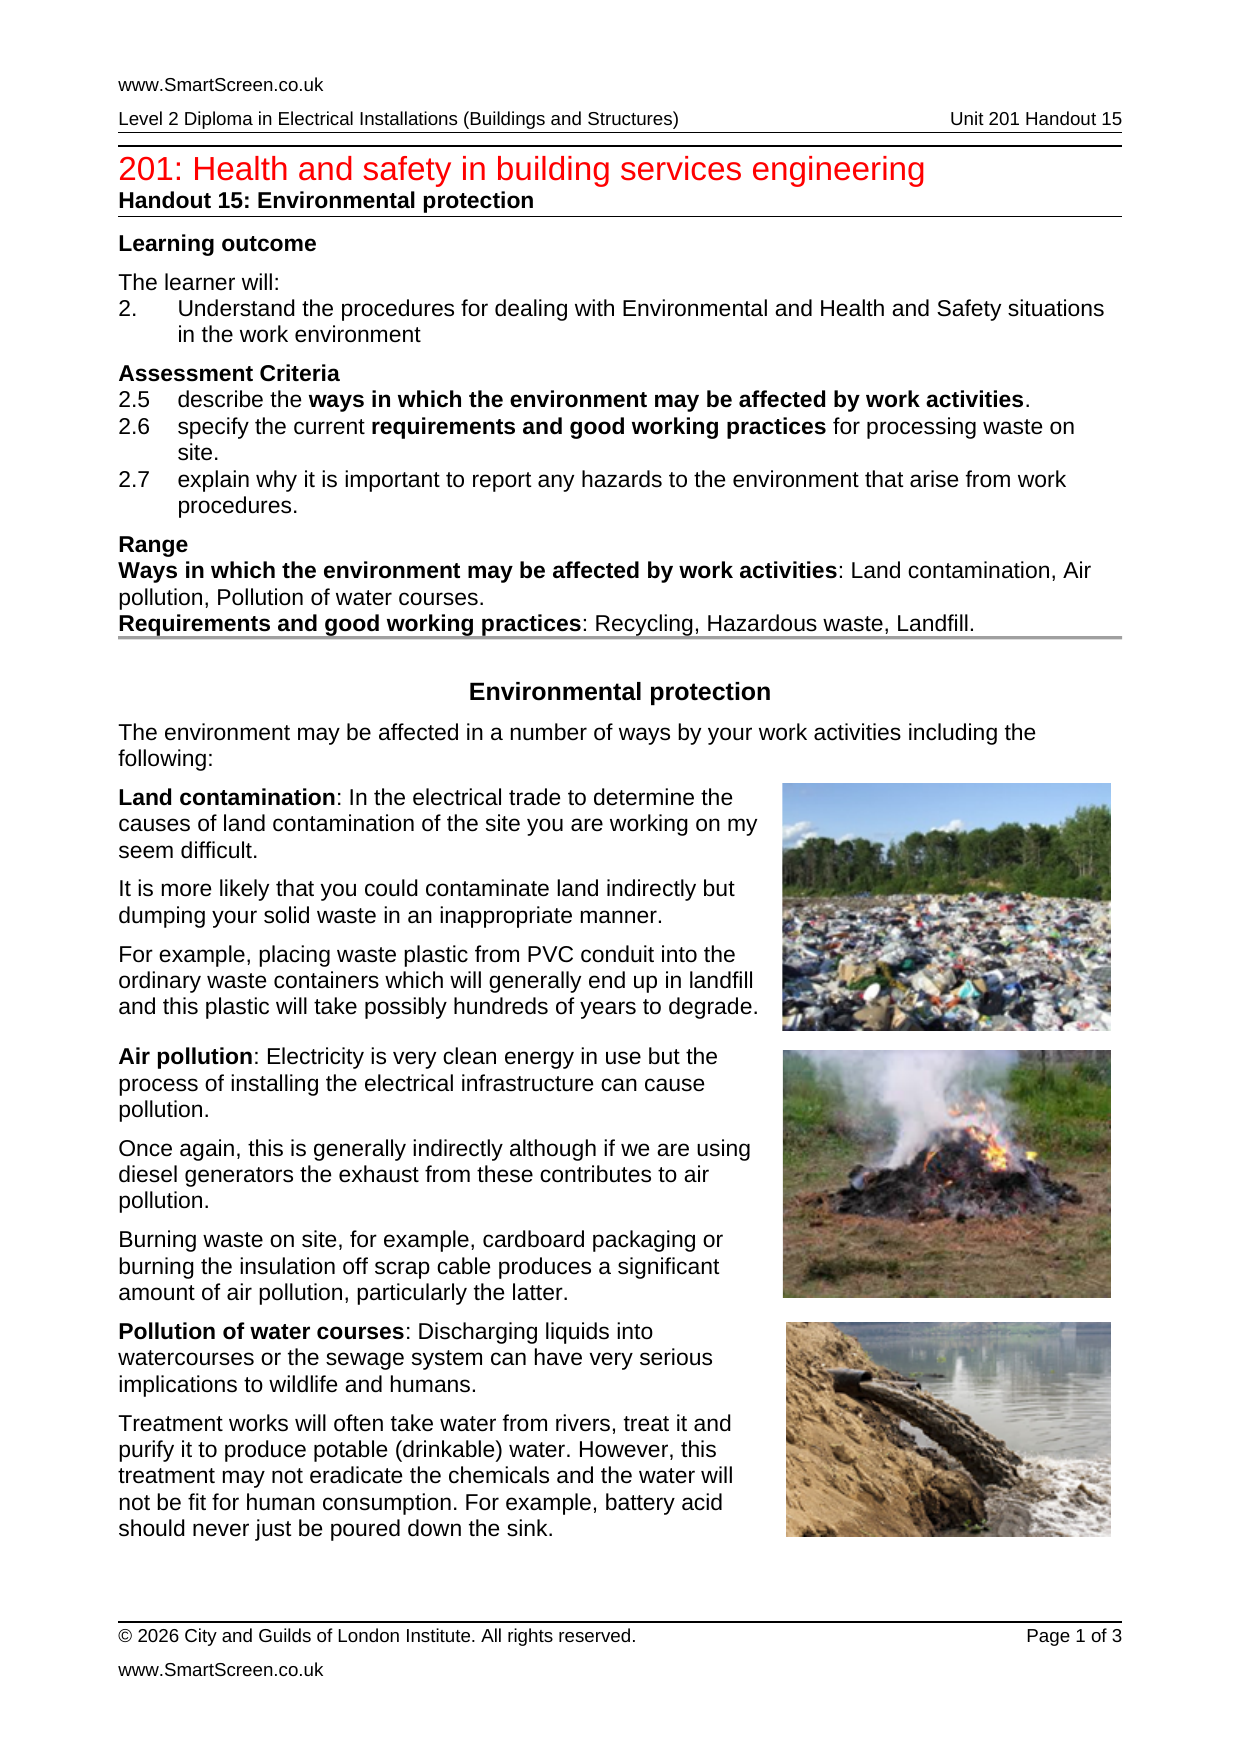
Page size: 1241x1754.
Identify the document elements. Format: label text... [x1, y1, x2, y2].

list Understand the procedures for dealing with Environmental and Health and Safety situations in the work environment [118, 295, 1122, 348]
table_header [771, 784, 1122, 1043]
text Ways in which the environment may be affected by work activities: Land contamination, Air pollution, Pollution of water courses. [118, 557, 1122, 610]
table_header Land contamination: In the electrical trade to determine the causes of land contamination of the site you are working on my seem difficult. It is more likely that you could contaminate land indirectly but dumping your solid waste in an inappropriate manner. For example, placing waste plastic from PVC conduit into the ordinary waste containers which will generally end up in landfill and this plastic will take possibly hundreds of years to degrade. [118, 784, 771, 1043]
text Assessment Criteria [118, 360, 1122, 386]
table_cell Pollution of water courses: Discharging liquids into watercourses or the sewage system can have very serious implications to wildlife and humans. Treatment works will often take water from rivers, treat it and purify it to produce potable (drinkable) water. However, this treatment may not eradicate the chemicals and the water will not be fit for human consumption. For example, battery acid should never just be poured down the sink. [118, 1318, 771, 1554]
picture [786, 1322, 1111, 1537]
text The environment may be affected in a number of ways by your work activities including the following: [118, 719, 1122, 771]
picture [782, 783, 1111, 1031]
text 2.5 describe the ways in which the environment may be affected by work activities. [118, 386, 1122, 413]
text The learner will: [118, 268, 1122, 295]
text Requirements and good working practices: Recycling, Hazardous waste, Landfill. [118, 610, 1122, 636]
text Range [118, 531, 1122, 557]
text Environmental protection [118, 677, 1122, 706]
table_cell Air pollution: Electricity is very clean energy in use but the process of installing the electrical infrastructure can cause pollution. Once again, this is generally indirectly although if we are using diesel generators the exhaust from these contributes to air pollution. Burning waste on site, for example, cardboard packaging or burning the insulation off scrap cable produces a significant amount of air pollution, particularly the latter. [118, 1043, 771, 1318]
text 2.6 specify the current requirements and good working practices for processing waste on site. [118, 413, 1122, 466]
table_cell [771, 1318, 1122, 1554]
picture [782, 1050, 1111, 1298]
text 201: Health and safety in building services engineering Handout 15: Environmental protection [118, 147, 1122, 216]
text Learning outcome [118, 230, 1122, 256]
text 2.7 explain why it is important to report any hazards to the environment that arise from work procedures. [118, 466, 1122, 518]
table_cell [771, 1043, 1122, 1318]
